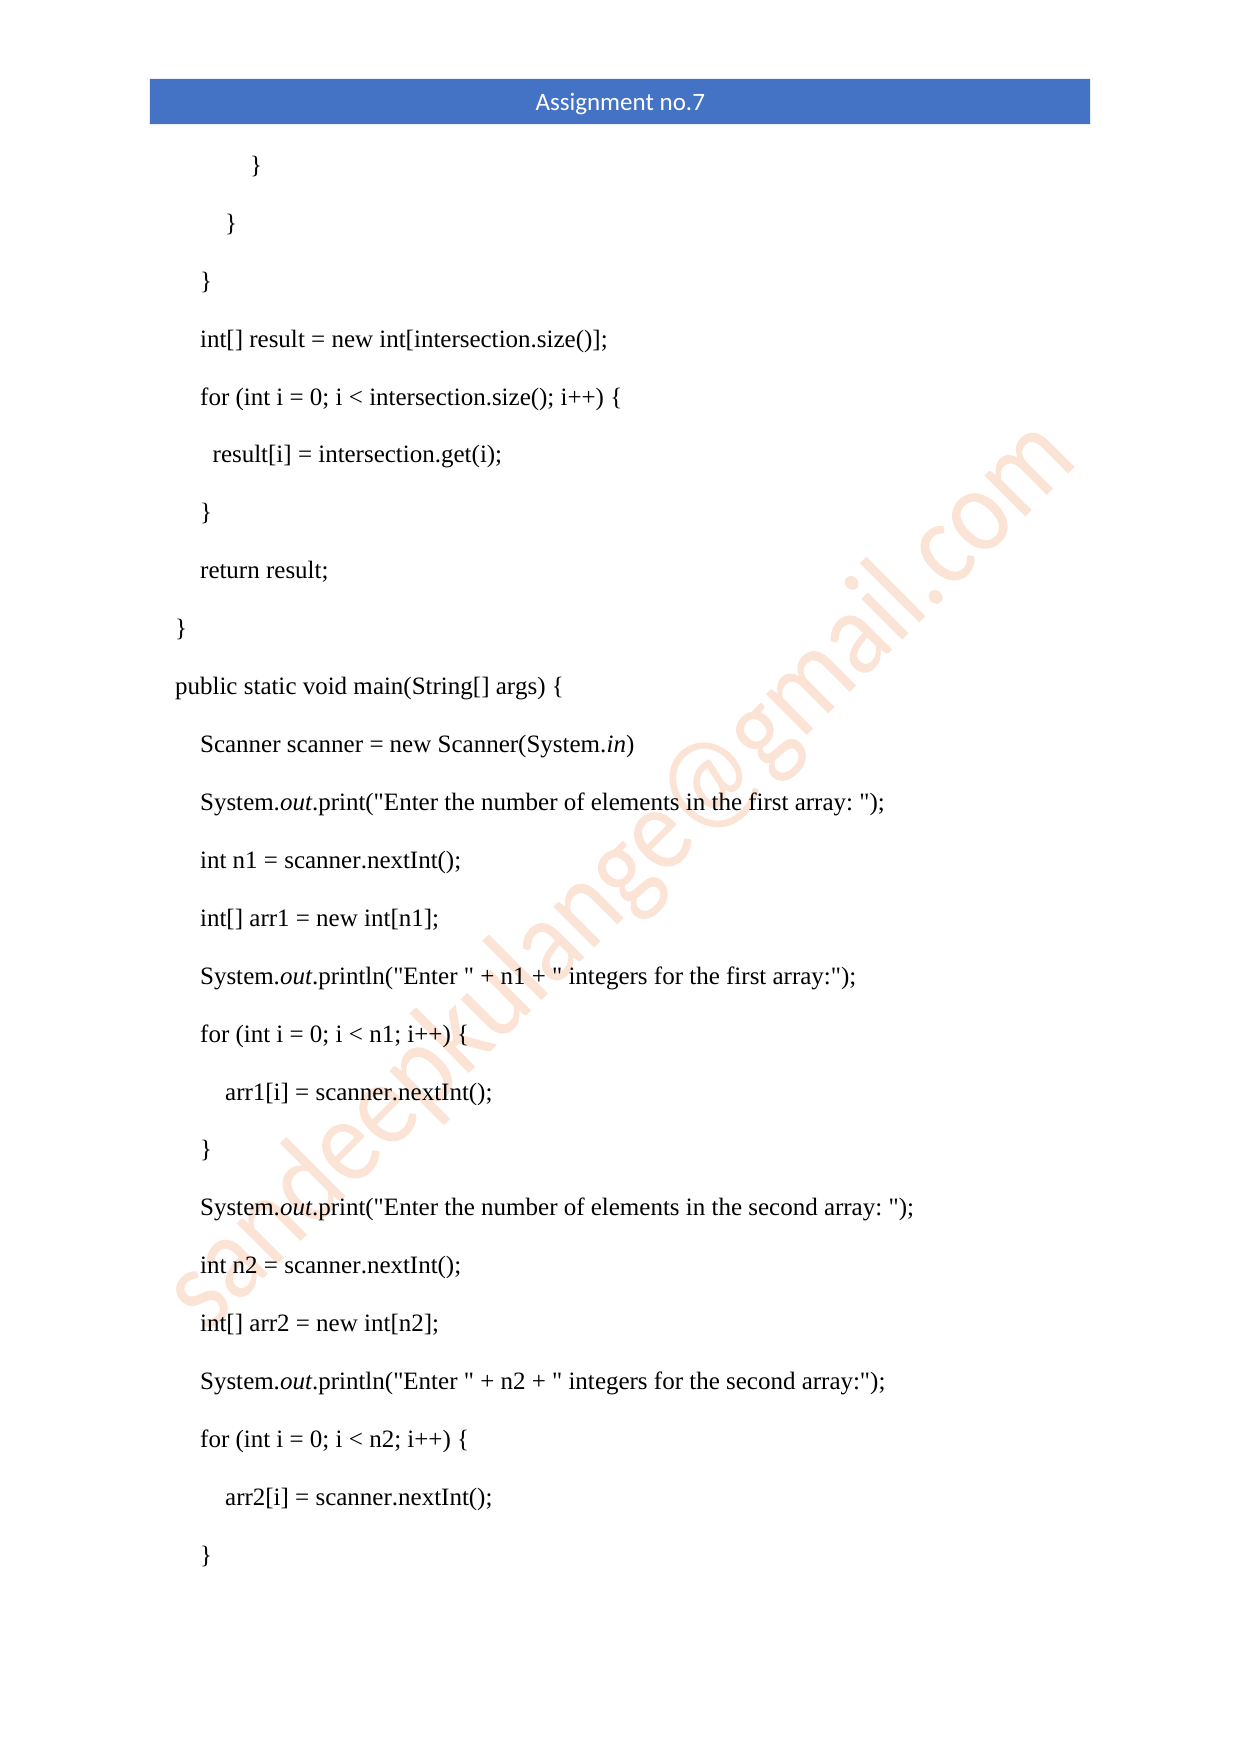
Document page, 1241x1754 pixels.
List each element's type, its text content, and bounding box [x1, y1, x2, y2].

text } [150, 266, 1090, 294]
text int[] arr2 = new int[n2]; [150, 1308, 1090, 1337]
text System.out.println("Enter " + n2 + " integers for the second array:"); [150, 1366, 1090, 1395]
text for (int i = 0; i < intersection.size(); i++) { [150, 382, 1090, 410]
text } [150, 150, 1090, 179]
text } [150, 1540, 1090, 1569]
text } [150, 497, 1090, 526]
text arr2[i] = scanner.nextInt(); [150, 1482, 1090, 1511]
text System.out.println("Enter " + n1 + " integers for the first array:"); [150, 961, 1090, 989]
text return result; [150, 555, 1090, 584]
text System.out.print("Enter the number of elements in the second array: "); [150, 1192, 1090, 1221]
text public static void main(String[] args) { [150, 671, 1090, 700]
text int n1 = scanner.nextInt(); [150, 845, 1090, 874]
text } [150, 613, 1090, 642]
text int[] result = new int[intersection.size()]; [150, 324, 1090, 352]
text for (int i = 0; i < n1; i++) { [150, 1019, 1090, 1047]
text result[i] = intersection.get(i); [150, 439, 1090, 468]
text } [150, 1134, 1090, 1163]
text int n2 = scanner.nextInt(); [150, 1250, 1090, 1279]
text Scanner scanner = new Scanner(System.in) [150, 729, 1090, 758]
text arr1[i] = scanner.nextInt(); [150, 1077, 1090, 1105]
text for (int i = 0; i < n2; i++) { [150, 1424, 1090, 1453]
text int[] arr1 = new int[n1]; [150, 903, 1090, 932]
text System.out.print("Enter the number of elements in the first array: "); [150, 787, 1090, 816]
text } [150, 208, 1090, 237]
